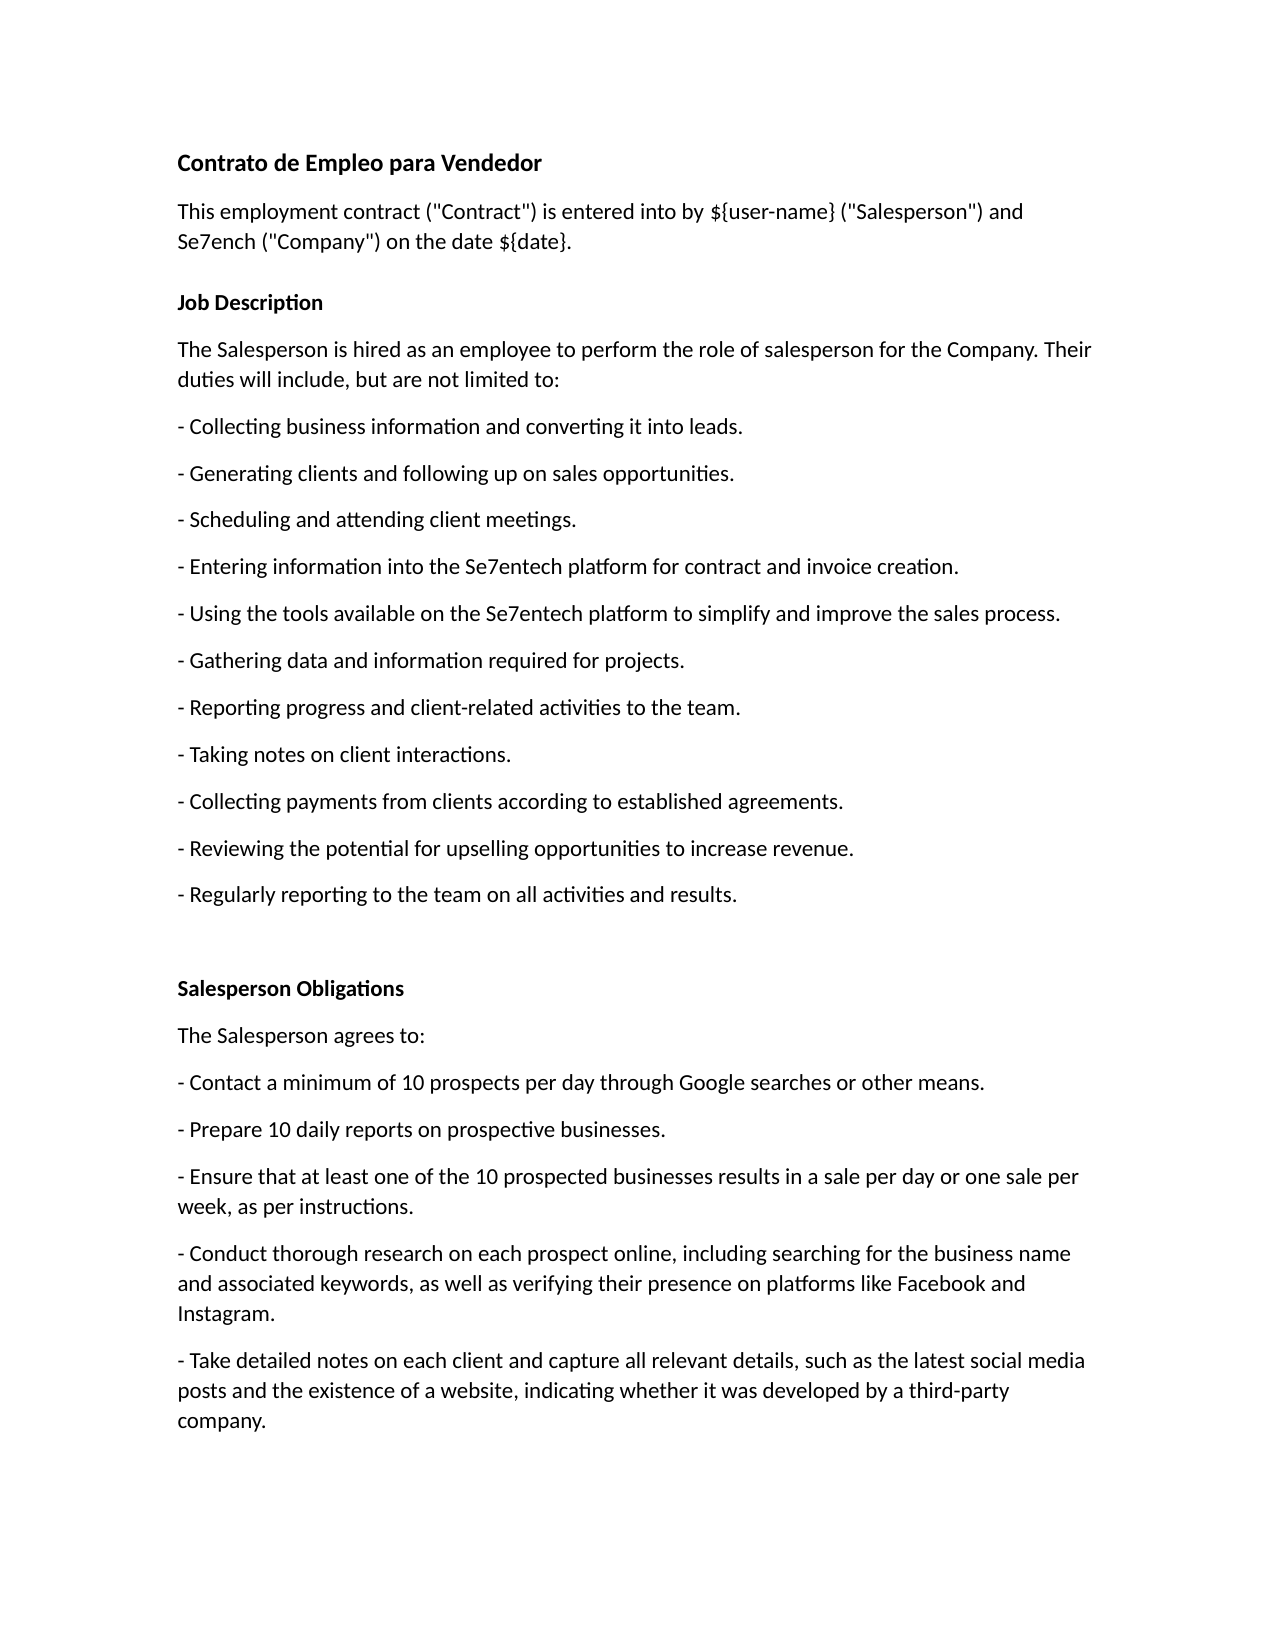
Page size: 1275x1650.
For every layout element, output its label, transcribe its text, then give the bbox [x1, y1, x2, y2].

text The Salesperson is hired as an employee to perform the role of salesperson for the Company. Their duties will include, but are not limited to: [177, 335, 1098, 393]
text - Entering information into the Se7entech platform for contract and invoice creation. [177, 552, 1098, 580]
text - Ensure that at least one of the 10 prospected businesses results in a sale per day or one sale per week, as per instructions. [177, 1162, 1098, 1220]
text Contrato de Empleo para Vendedor [177, 148, 1098, 178]
text This employment contract ("Contract") is entered into by ${user-name} ("Salesperson") and Se7ench ("Company") on the date ${date}. Job Description [177, 197, 1098, 316]
text - Conduct thorough research on each prospect online, including searching for the business name and associated keywords, as well as verifying their presence on platforms like Facebook and Instagram. [177, 1239, 1098, 1327]
text The Salesperson agrees to: [177, 1021, 1098, 1049]
text - Generating clients and following up on sales opportunities. [177, 459, 1098, 487]
text Salesperson Obligations [177, 974, 1098, 1002]
text - Contact a minimum of 10 prospects per day through Google searches or other means. [177, 1068, 1098, 1096]
text - Prepare 10 daily reports on prospective businesses. [177, 1115, 1098, 1143]
text - Reporting progress and client-related activities to the team. [177, 693, 1098, 721]
text - Scheduling and attending client meetings. [177, 506, 1098, 533]
text - Gathering data and information required for projects. [177, 646, 1098, 674]
text - Taking notes on client interactions. [177, 740, 1098, 768]
text - Collecting payments from clients according to established agreements. [177, 787, 1098, 815]
text - Take detailed notes on each client and capture all relevant details, such as the latest social media posts and the existence of a website, indicating whether it was developed by a third-party company. [177, 1346, 1098, 1434]
text - Using the tools available on the Se7entech platform to simplify and improve the sales process. [177, 599, 1098, 627]
text - Regularly reporting to the team on all activities and results. [177, 881, 1098, 908]
text - Collecting business information and converting it into leads. [177, 412, 1098, 440]
text - Reviewing the potential for upselling opportunities to increase revenue. [177, 834, 1098, 862]
